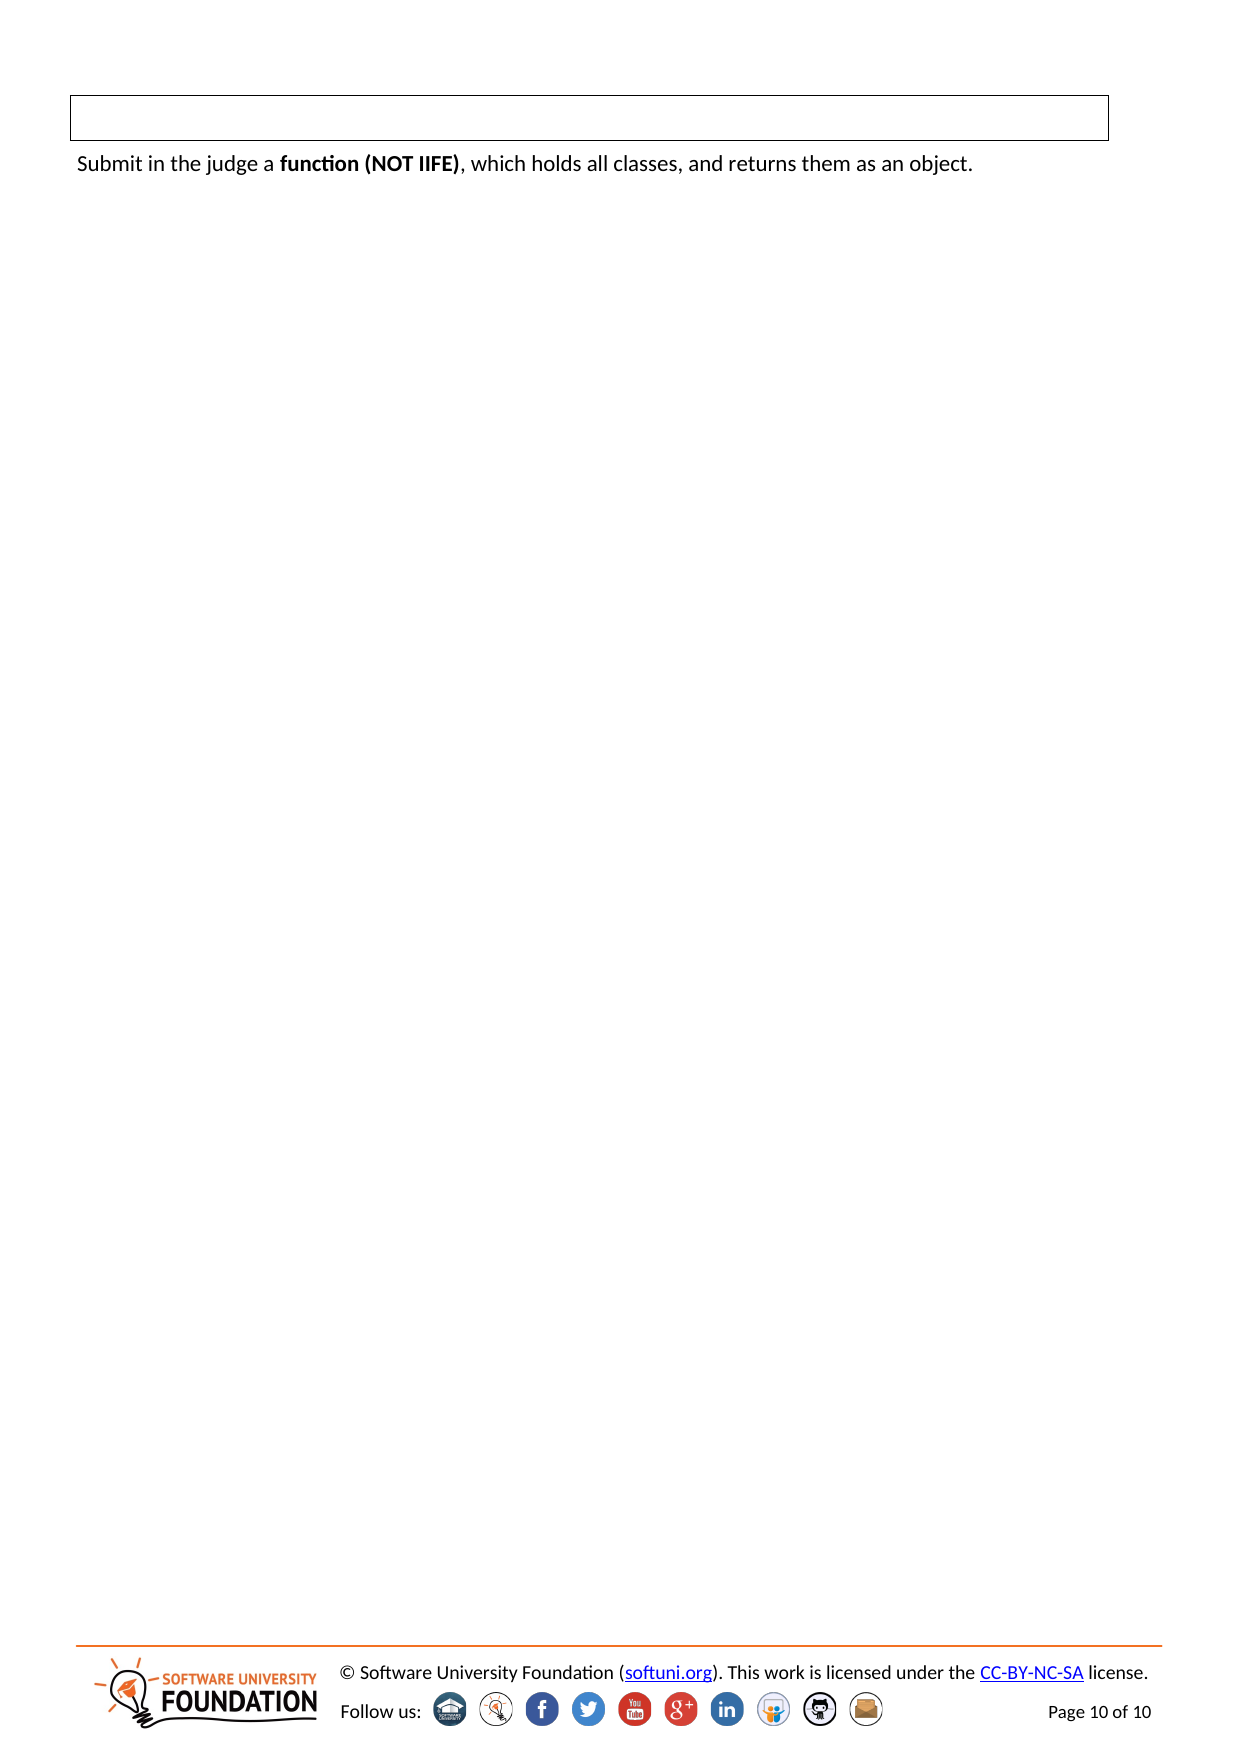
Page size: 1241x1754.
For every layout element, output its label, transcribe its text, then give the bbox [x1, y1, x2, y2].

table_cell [71, 96, 1108, 139]
picture [572, 1692, 605, 1726]
picture [93, 1656, 317, 1729]
picture [803, 1692, 837, 1726]
picture [479, 1692, 513, 1726]
picture [757, 1692, 790, 1726]
picture [618, 1692, 652, 1726]
picture [710, 1692, 744, 1726]
text Submit in the judge a function (NOT IIFE), which holds all classes, and returns them as an object. [77, 149, 1163, 177]
picture [849, 1692, 883, 1726]
picture [664, 1692, 698, 1726]
picture [525, 1692, 559, 1726]
picture [433, 1692, 467, 1726]
